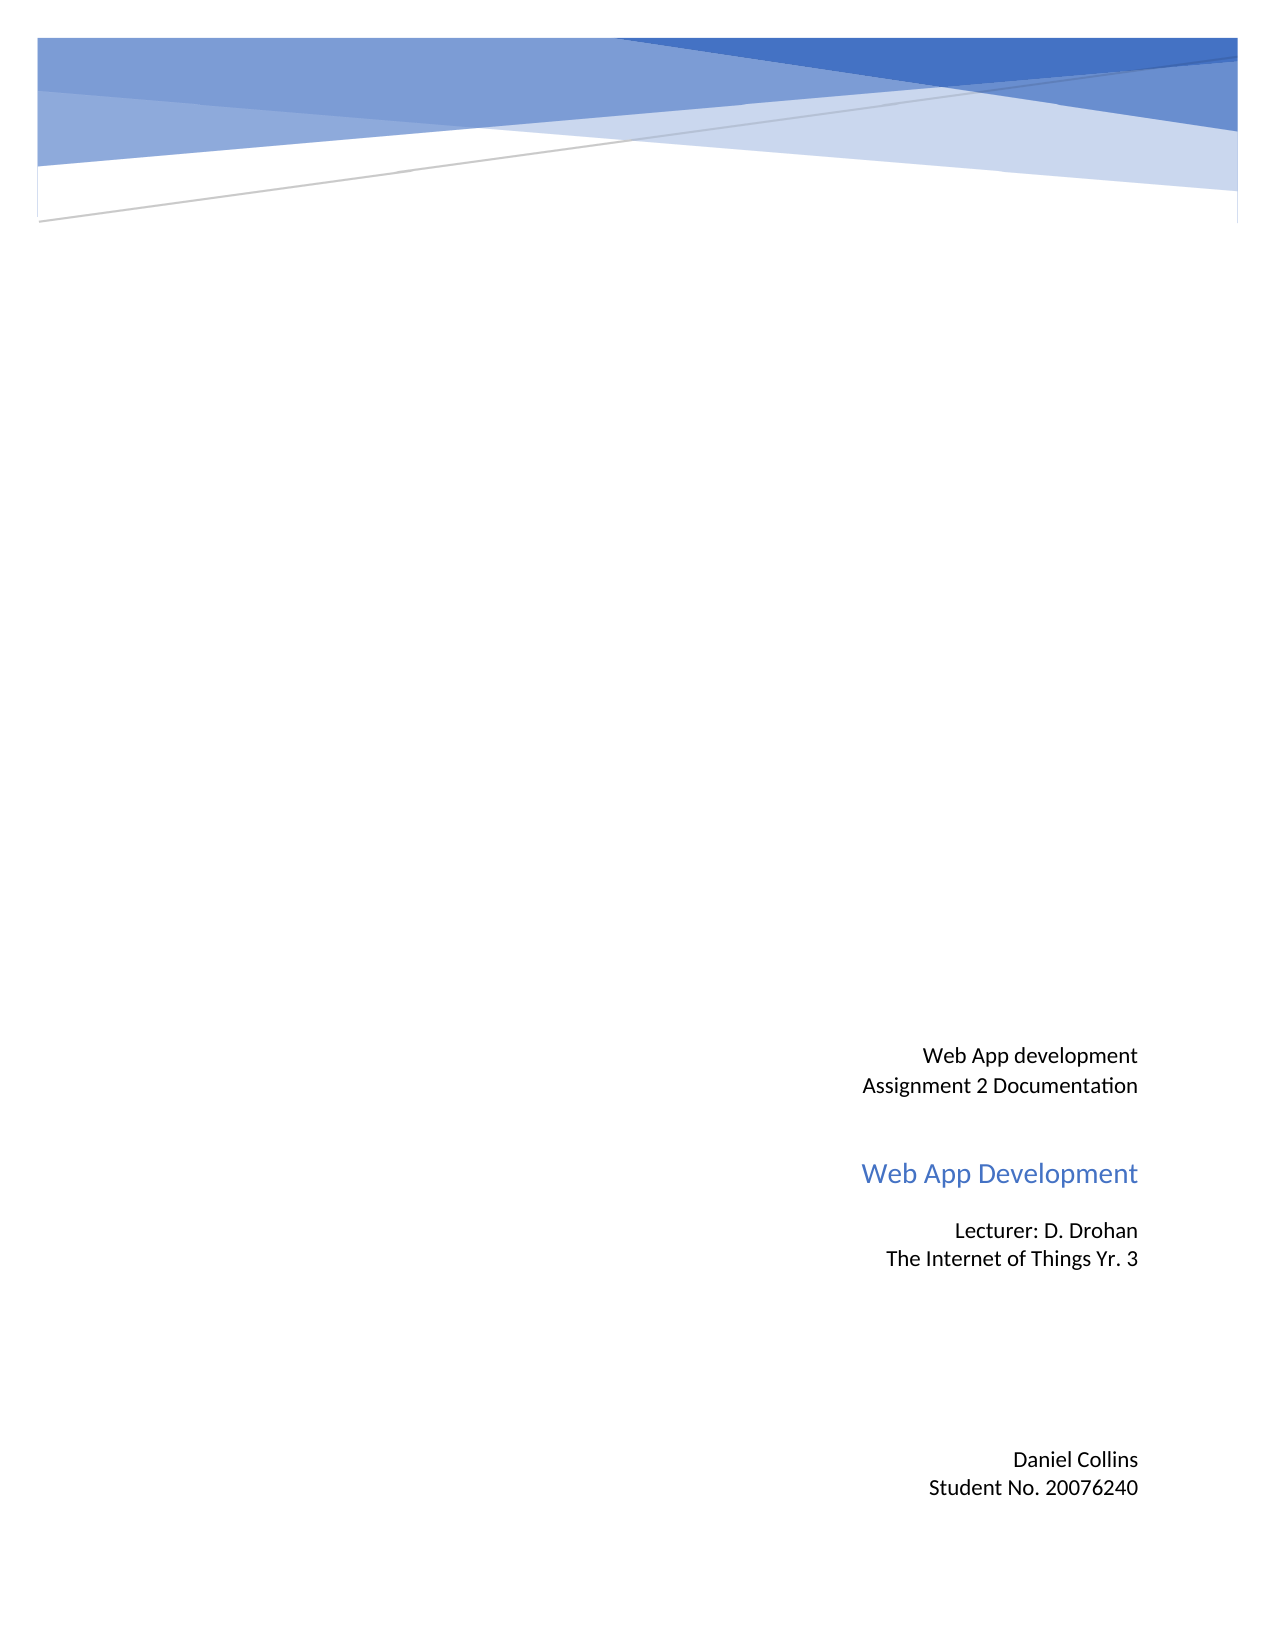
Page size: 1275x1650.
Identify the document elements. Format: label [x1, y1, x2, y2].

picture [37, 37, 1238, 238]
